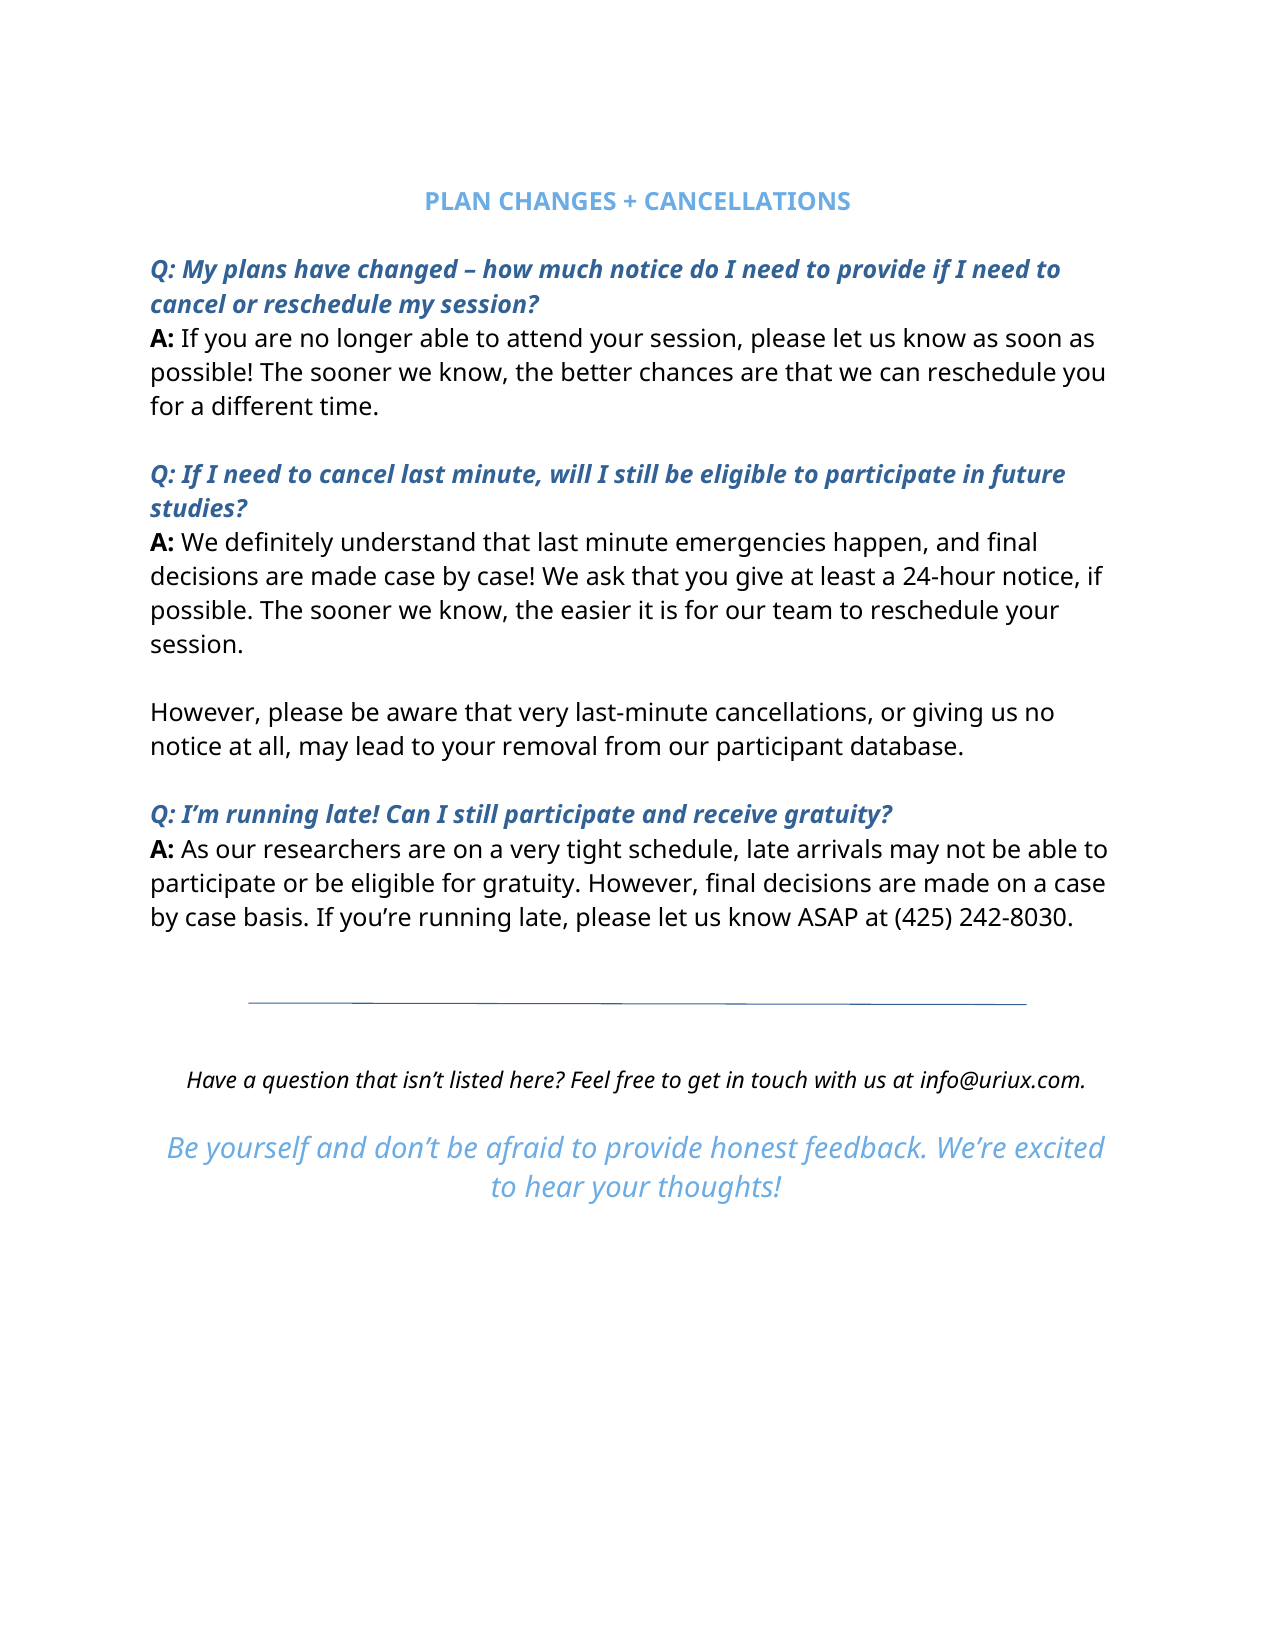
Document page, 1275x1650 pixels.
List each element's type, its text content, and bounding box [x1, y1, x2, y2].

text Q: I’m running late! Can I still participate and receive gratuity? [150, 797, 1125, 831]
text A: If you are no longer able to attend your session, please let us know as soon as possible! The sooner we know, the better chances are that we can reschedule you for a different time. [150, 320, 1125, 422]
text A: As our researchers are on a very tight schedule, late arrivals may not be able to participate or be eligible for gratuity. However, final decisions are made on a case by case basis. If you’re running late, please let us know ASAP at (425) 242-8030. [150, 831, 1125, 933]
text Q: If I need to cancel last minute, will I still be eligible to participate in future studies? [150, 457, 1125, 525]
text Be yourself and don’t be afraid to provide honest feedback. We’re excited to hear your thoughts! [150, 1127, 1125, 1206]
text However, please be aware that very last-minute cancellations, or giving us no notice at all, may lead to your removal from our participant database. [150, 695, 1125, 763]
text Q: My plans have changed – how much notice do I need to provide if I need to cancel or reschedule my session? [150, 252, 1125, 320]
text A: We definitely understand that last minute emergencies happen, and final decisions are made case by case! We ask that you give at least a 24-hour notice, if possible. The sooner we know, the easier it is for our team to reschedule your session. [150, 525, 1125, 661]
text Have a question that isn’t listed here? Feel free to get in touch with us at info@uriux.com. [150, 1064, 1125, 1096]
text PLAN CHANGES + CANCELLATIONS [150, 184, 1125, 218]
